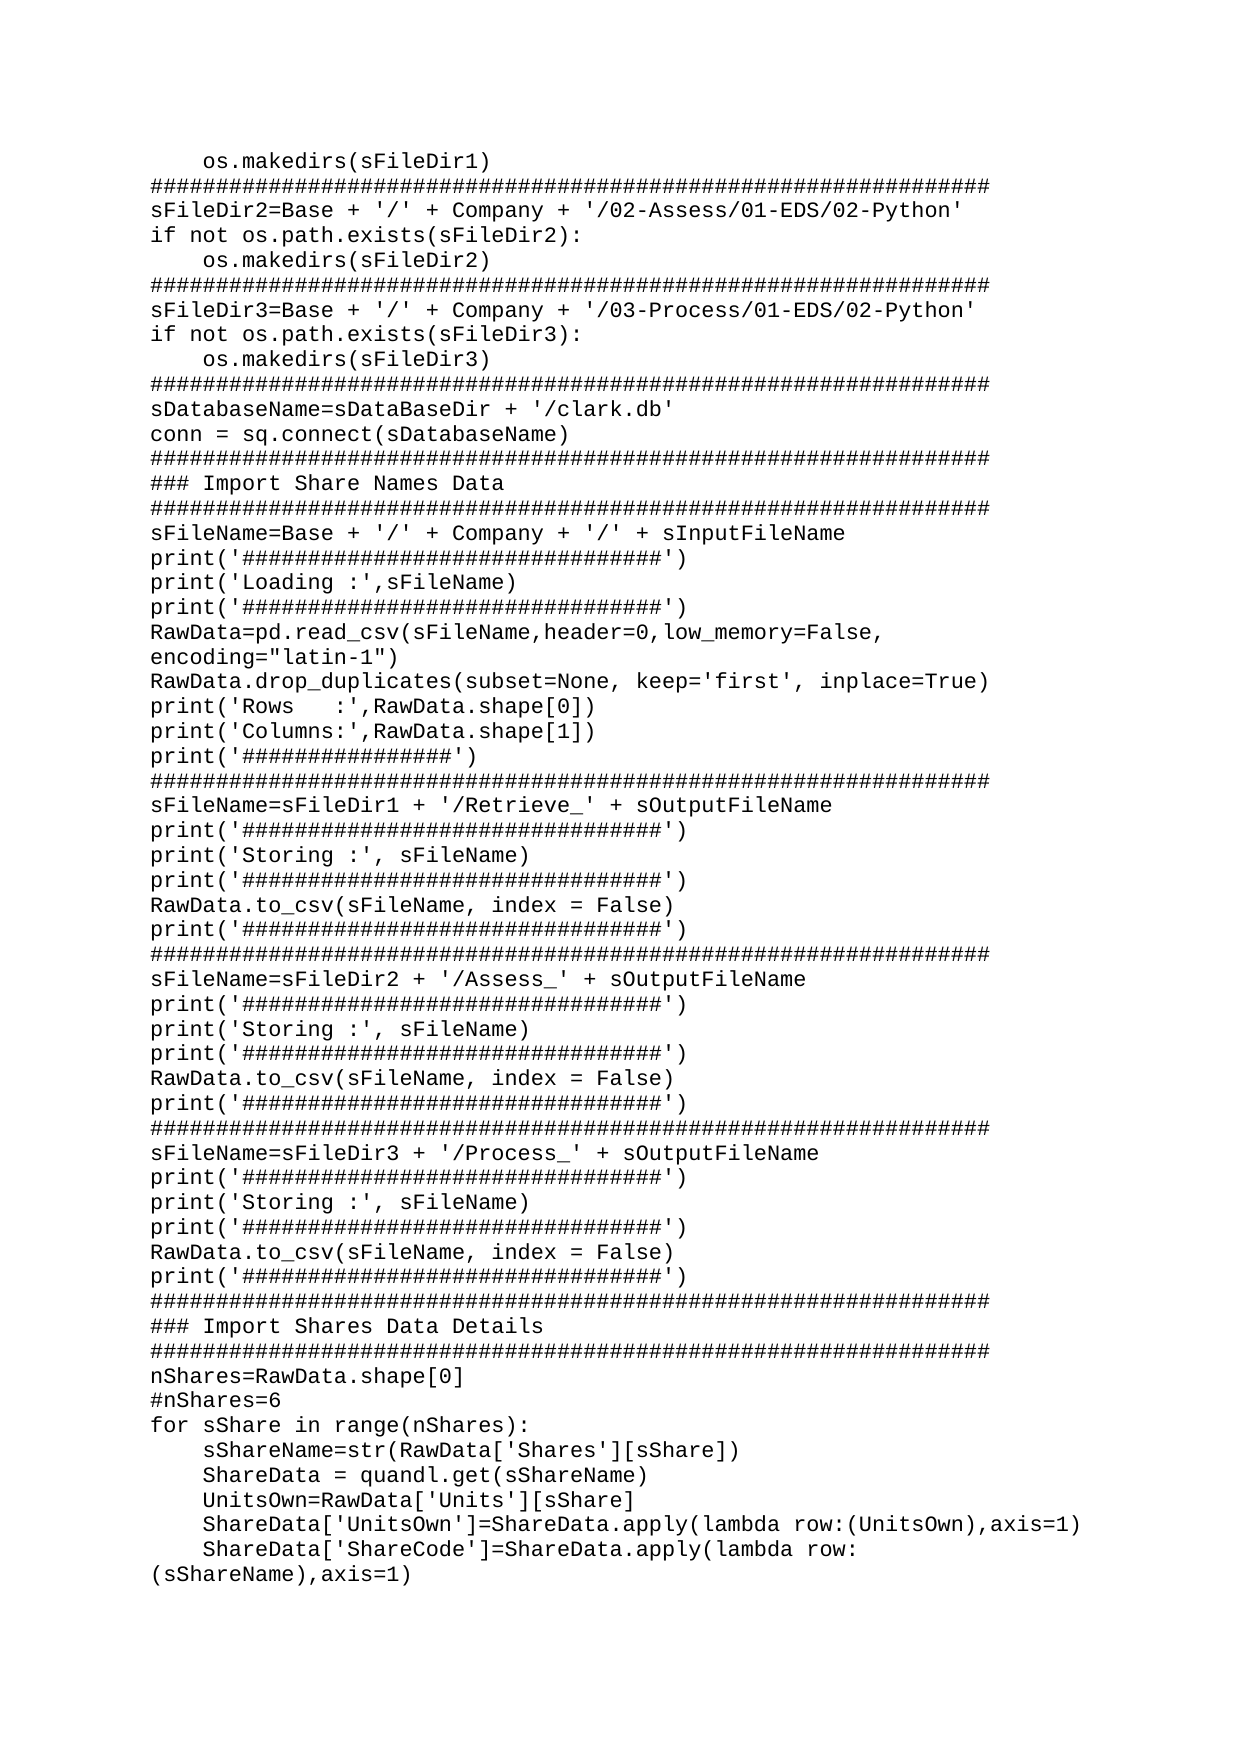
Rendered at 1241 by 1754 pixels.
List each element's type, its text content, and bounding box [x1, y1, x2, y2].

text print('################################') [150, 1216, 1090, 1241]
text sFileName=sFileDir1 + '/Retrieve_' + sOutputFileName [150, 794, 1090, 819]
text sFileDir2=Base + '/' + Company + '/02-Assess/01-EDS/02-Python' [150, 199, 1090, 224]
text print('################') [150, 745, 1090, 770]
text ################################################################ [150, 1290, 1090, 1315]
text nShares=RawData.shape[0] [150, 1365, 1090, 1389]
text ################################################################ [150, 943, 1090, 968]
text ### Import Shares Data Details [150, 1315, 1090, 1340]
text print('################################') [150, 1266, 1090, 1290]
text sFileName=sFileDir2 + '/Assess_' + sOutputFileName [150, 968, 1090, 993]
text print('Storing :', sFileName) [150, 1018, 1090, 1042]
text if not os.path.exists(sFileDir2): [150, 224, 1090, 249]
text ShareData['UnitsOwn']=ShareData.apply(lambda row:(UnitsOwn),axis=1) [150, 1513, 1090, 1538]
text sFileName=sFileDir3 + '/Process_' + sOutputFileName [150, 1142, 1090, 1166]
text os.makedirs(sFileDir3) [150, 348, 1090, 373]
text print('################################') [150, 1042, 1090, 1067]
text print('################################') [150, 993, 1090, 1018]
text for sShare in range(nShares): [150, 1414, 1090, 1439]
text ShareData['ShareCode']=ShareData.apply(lambda row:(sShareName),axis=1) [150, 1538, 1090, 1588]
text sShareName=str(RawData['Shares'][sShare]) [150, 1439, 1090, 1464]
text ### Import Share Names Data [150, 472, 1090, 497]
text ################################################################ [150, 770, 1090, 794]
text print('################################') [150, 596, 1090, 621]
text UnitsOwn=RawData['Units'][sShare] [150, 1489, 1090, 1513]
text print('Storing :', sFileName) [150, 1191, 1090, 1216]
text print('################################') [150, 1166, 1090, 1191]
text print('Columns:',RawData.shape[1]) [150, 720, 1090, 745]
text ################################################################ [150, 373, 1090, 398]
text RawData.to_csv(sFileName, index = False) [150, 1241, 1090, 1266]
text RawData.drop_duplicates(subset=None, keep='first', inplace=True) [150, 671, 1090, 695]
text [150, 175, 1090, 199]
text ShareData = quandl.get(sShareName) [150, 1464, 1090, 1489]
text ################################################################ [150, 274, 1090, 299]
text sFileDir3=Base + '/' + Company + '/03-Process/01-EDS/02-Python' [150, 299, 1090, 323]
text RawData.to_csv(sFileName, index = False) [150, 894, 1090, 918]
text sFileName=Base + '/' + Company + '/' + sInputFileName [150, 522, 1090, 547]
text print('################################') [150, 869, 1090, 894]
text RawData.to_csv(sFileName, index = False) [150, 1067, 1090, 1092]
text ################################################################ [150, 1340, 1090, 1365]
text print('################################') [150, 1092, 1090, 1117]
text sDatabaseName=sDataBaseDir + '/clark.db' [150, 398, 1090, 423]
text if not os.path.exists(sFileDir3): [150, 323, 1090, 348]
text ################################################################ [150, 447, 1090, 472]
text print('Loading :',sFileName) [150, 571, 1090, 596]
text ################################################################ [150, 1117, 1090, 1142]
text print('Storing :', sFileName) [150, 844, 1090, 869]
text os.makedirs(sFileDir2) [150, 249, 1090, 274]
text #nShares=6 [150, 1389, 1090, 1414]
text os.makedirs(sFileDir1) [150, 150, 1090, 175]
text ################################################################ [150, 497, 1090, 522]
text print('################################') [150, 547, 1090, 571]
text RawData=pd.read_csv(sFileName,header=0,low_memory=False, encoding="latin-1") [150, 621, 1090, 671]
text conn = sq.connect(sDatabaseName) [150, 423, 1090, 447]
text print('################################') [150, 819, 1090, 844]
text print('Rows :',RawData.shape[0]) [150, 695, 1090, 720]
text print('################################') [150, 918, 1090, 943]
